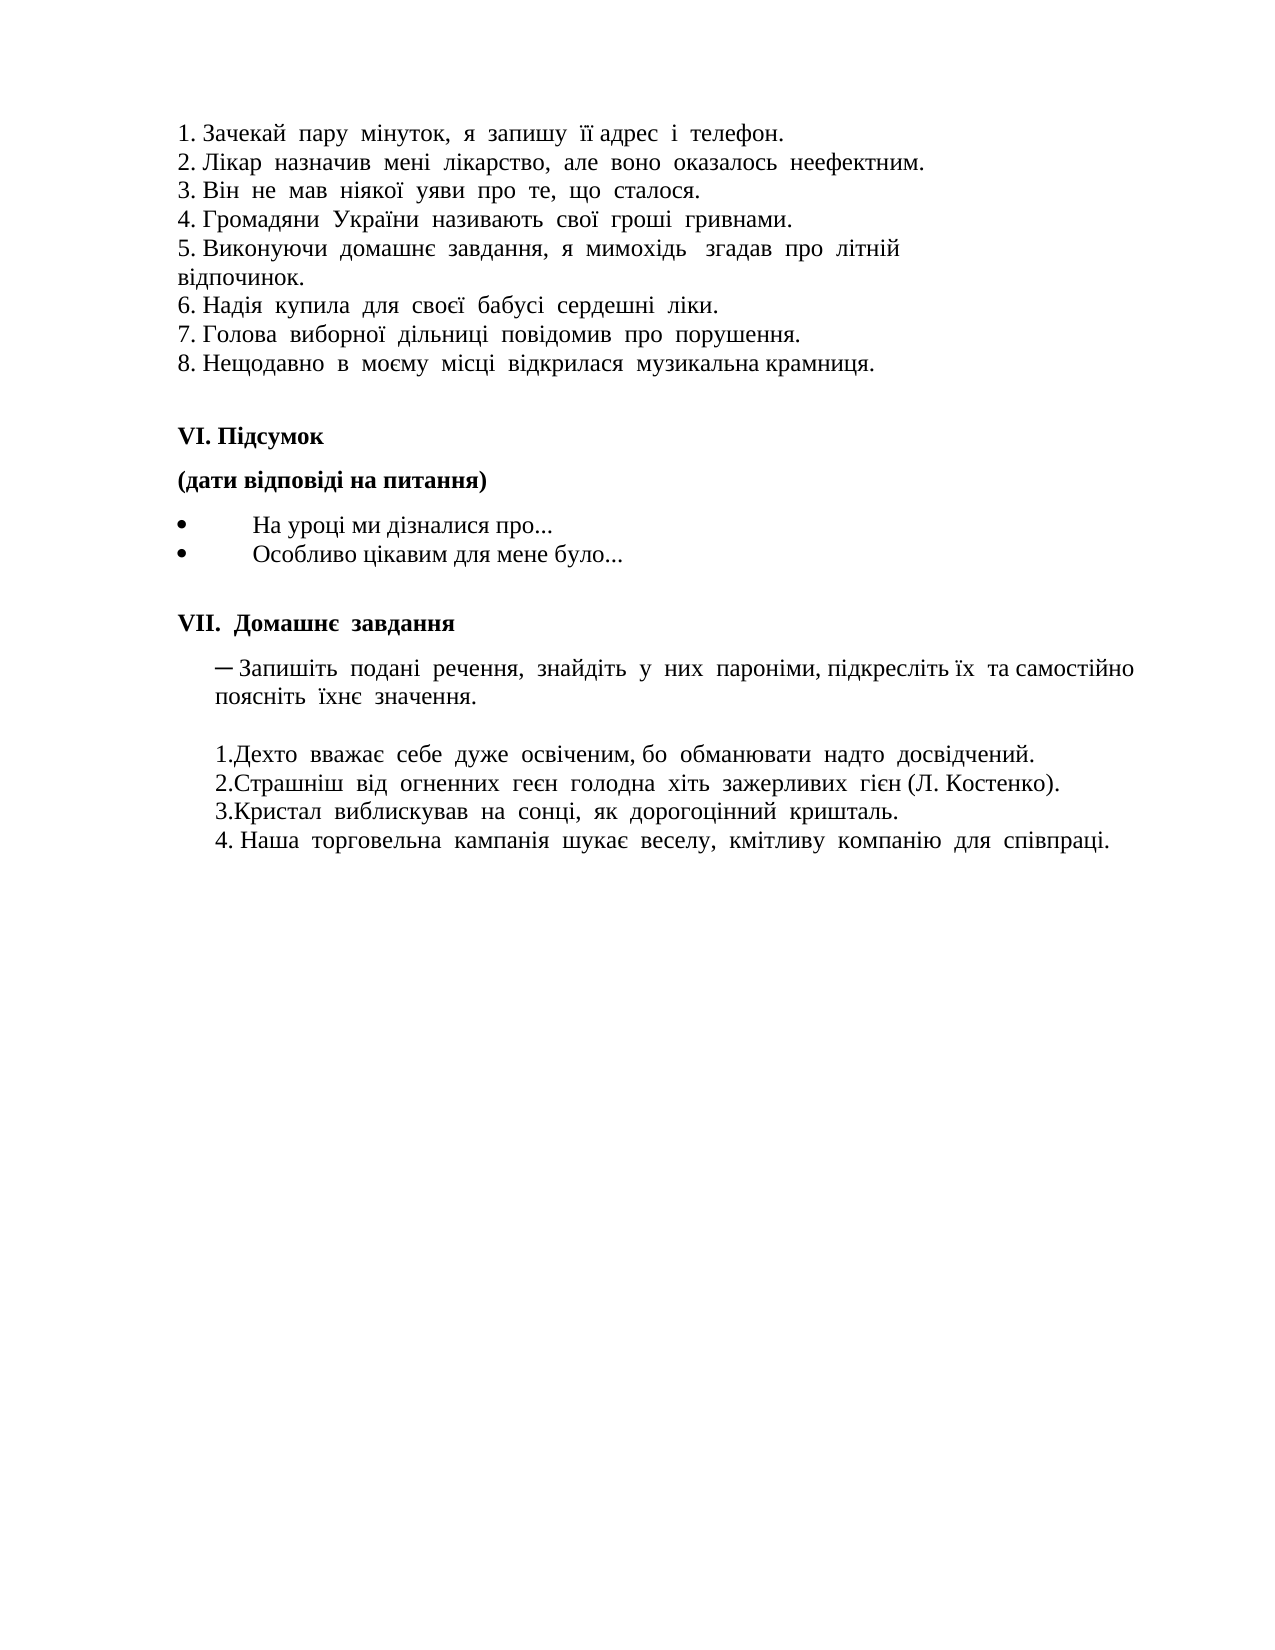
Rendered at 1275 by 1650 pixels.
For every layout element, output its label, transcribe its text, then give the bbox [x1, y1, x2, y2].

text 2.Страшніш від огненних геєн голодна хіть зажерливих гієн (Л. Костенко). [215, 768, 1186, 796]
text 3.Кристал виблискував на сонці, як дорогоцінний кришталь. [215, 796, 1186, 825]
text 1. Зачекай пару мінуток, я запишу її адрес і телефон. [118, 118, 1186, 147]
text 2. Лікар назначив мені лікарство, але воно оказалось неефектним. [118, 147, 1186, 176]
text 5. Виконуючи домашнє завдання, я мимохідь згадав про літній [118, 233, 1186, 262]
text ─ Запишіть подані речення, знайдіть у них пароніми, підкресліть їх та самостійно поясніть їхнє значення. [215, 653, 1186, 710]
text 4. Громадяни України називають свої гроші гривнами. [118, 204, 1186, 233]
text 7. Голова виборної дільниці повідомив про порушення. [118, 319, 1186, 348]
text 8. Нещодавно в моєму місці відкрилася музикальна крамниця. [118, 348, 1186, 377]
list На уроці ми дізналися про... [177, 510, 1186, 539]
text VI. Підсумок [118, 421, 1186, 450]
text 1.Дехто вважає себе дуже освіченим, бо обманювати надто досвідчений. [215, 739, 1186, 768]
text відпочинок. [118, 262, 1186, 291]
text 3. Він не мав ніякої уяви про те, що сталося. [118, 176, 1186, 204]
list Особливо цікавим для мене було... [177, 539, 1186, 567]
text 6. Надія купила для своєї бабусі сердешні ліки. [118, 291, 1186, 319]
text 4. Наша торговельна кампанія шукає веселу, кмітливу компанію для співпраці. [215, 825, 1186, 854]
text VIІ. Домашнє завдання [118, 608, 1186, 637]
text (дати відповіді на питання) [118, 466, 1186, 494]
